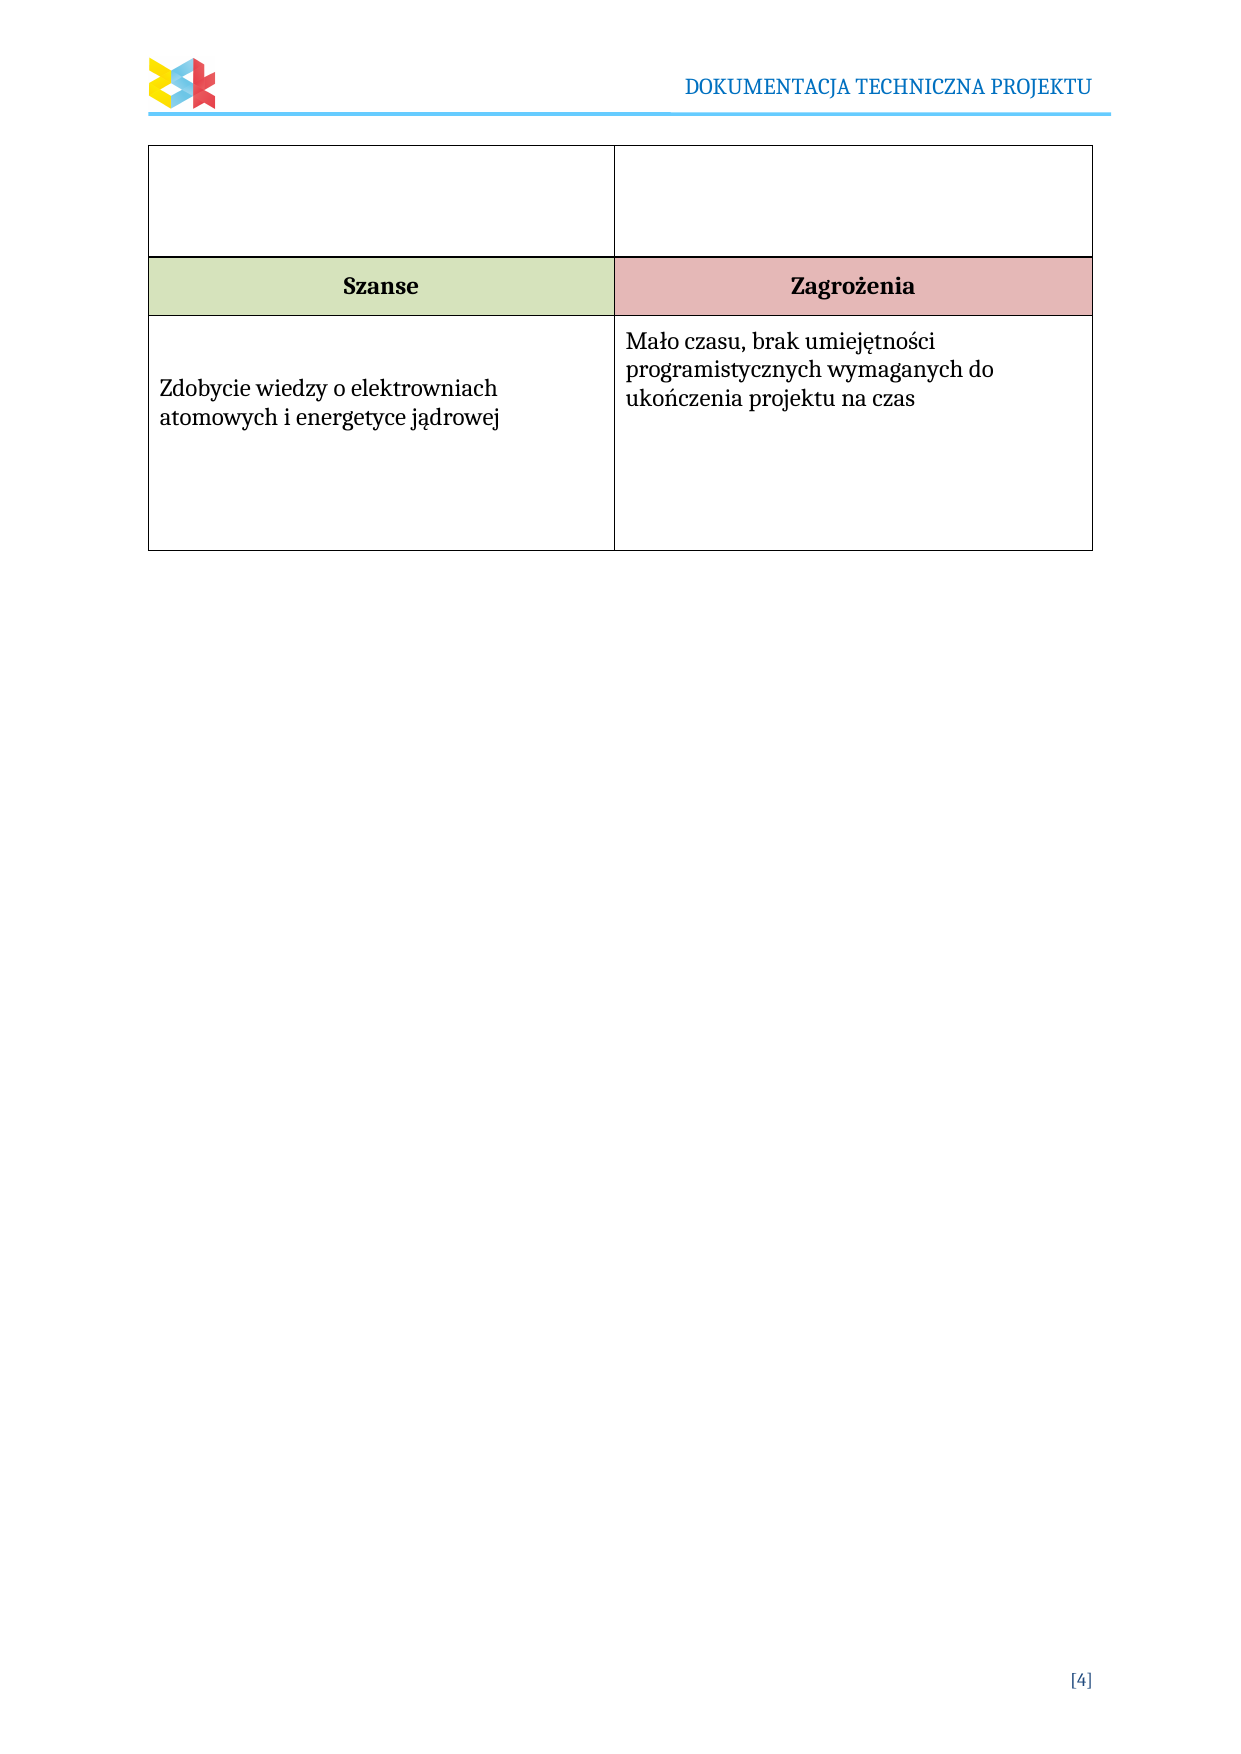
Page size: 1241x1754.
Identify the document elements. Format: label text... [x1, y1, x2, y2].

table_cell Zdobycie wiedzy o elektrowniach atomowych i energetyce jądrowej [149, 316, 614, 550]
table_cell Mało czasu, brak umiejętności programistycznych wymaganych do ukończenia projektu na czas [615, 316, 1092, 550]
table_cell Szanse [149, 258, 614, 315]
picture [148, 56, 216, 110]
table_cell Zagrożenia [615, 258, 1092, 315]
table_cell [615, 146, 1092, 256]
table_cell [149, 146, 614, 256]
